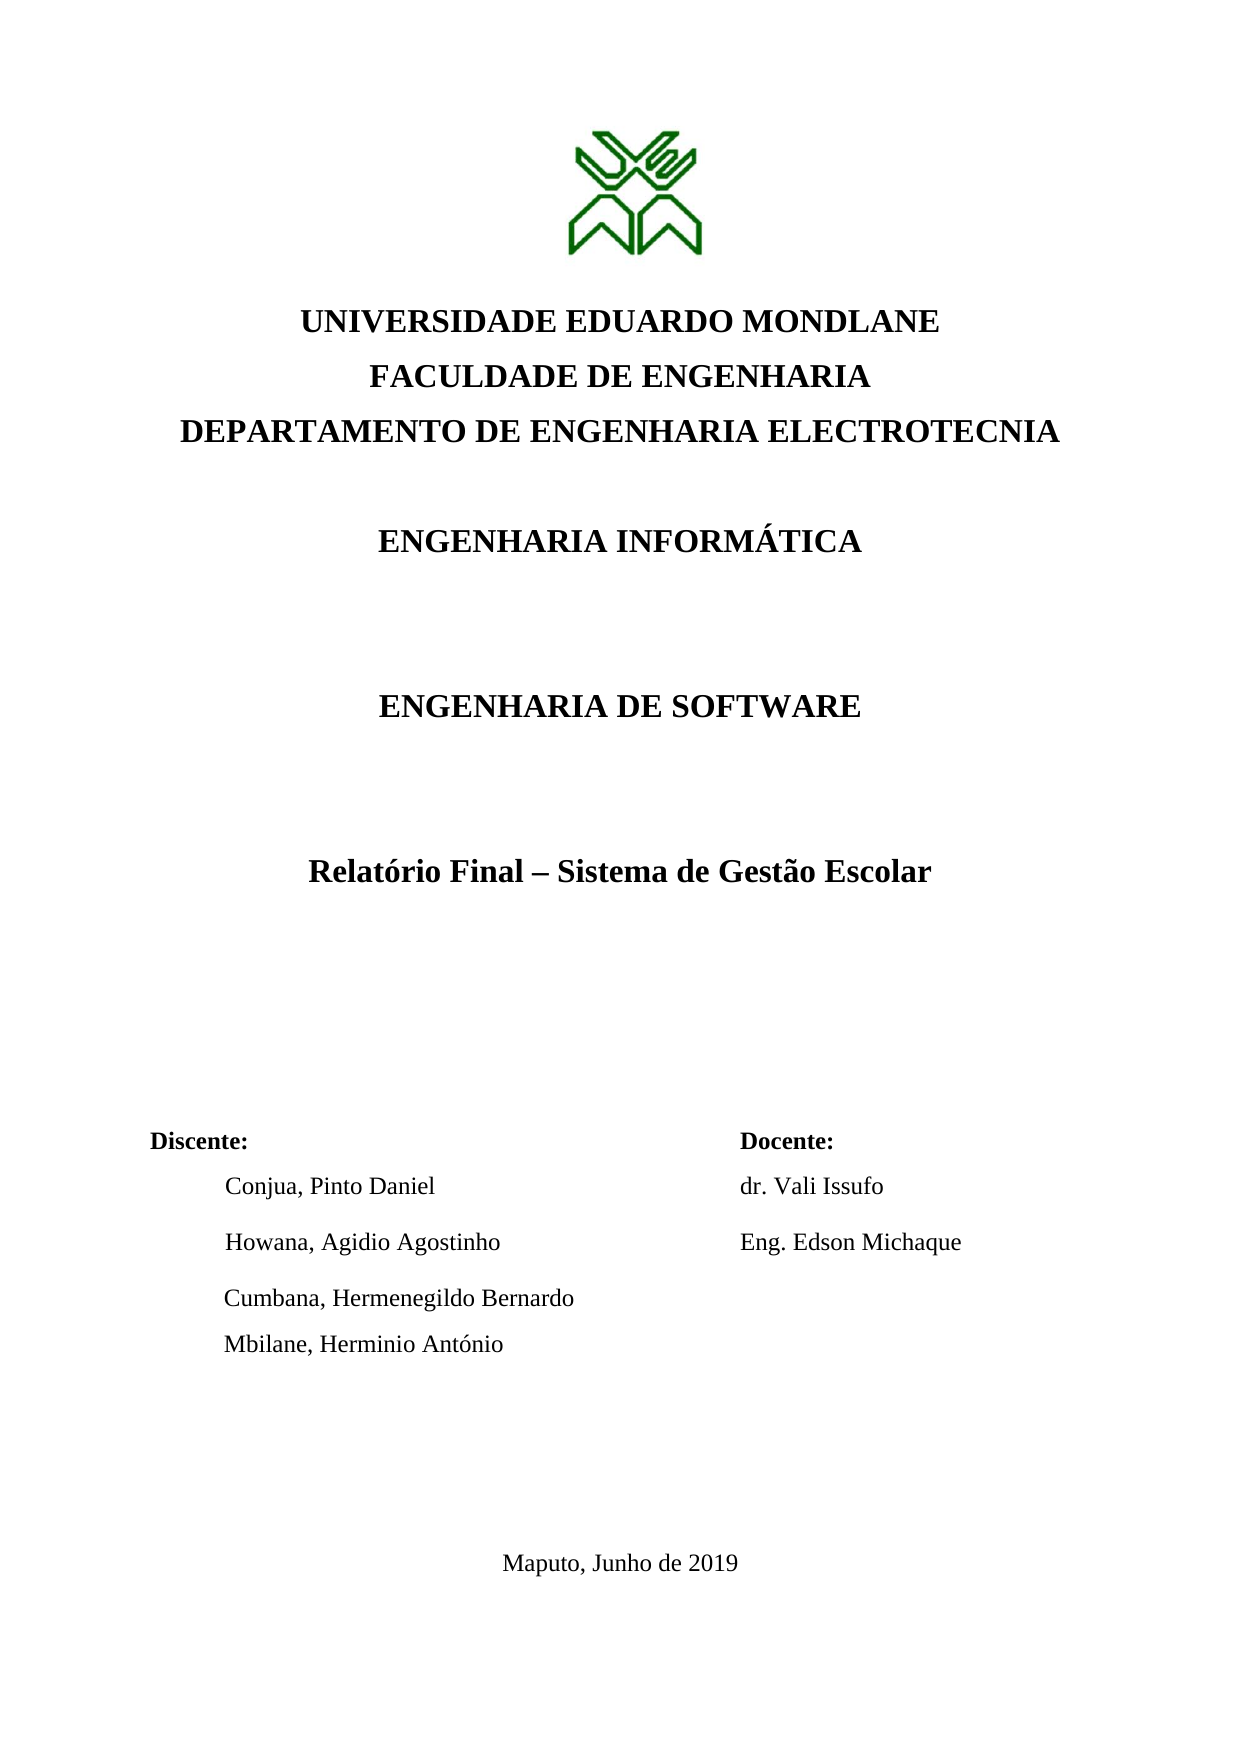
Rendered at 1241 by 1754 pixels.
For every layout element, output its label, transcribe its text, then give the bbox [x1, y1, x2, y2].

text Discente: Docente: [150, 1126, 1090, 1155]
text FACULDADE DE ENGENHARIA [150, 356, 1090, 394]
text Maputo, Junho de 2019 [209, 1548, 1031, 1577]
text UNIVERSIDADE EDUARDO MONDLANE [150, 301, 1090, 339]
text Mbilane, Herminio António [150, 1329, 1090, 1358]
text Relatório Final – Sistema de Gestão Escolar [150, 851, 1090, 889]
text Cumbana, Hermenegildo Bernardo [150, 1283, 1090, 1312]
text ENGENHARIA DE SOFTWARE [150, 686, 1090, 724]
text Howana, Agidio Agostinho Eng. Edson Michaque [150, 1227, 1090, 1256]
picture [556, 113, 711, 273]
text DEPARTAMENTO DE ENGENHARIA ELECTROTECNIA [150, 411, 1090, 449]
text ENGENHARIA INFORMÁTICA [150, 521, 1090, 559]
text Conjua, Pinto Daniel dr. Vali Issufo [150, 1171, 1090, 1200]
